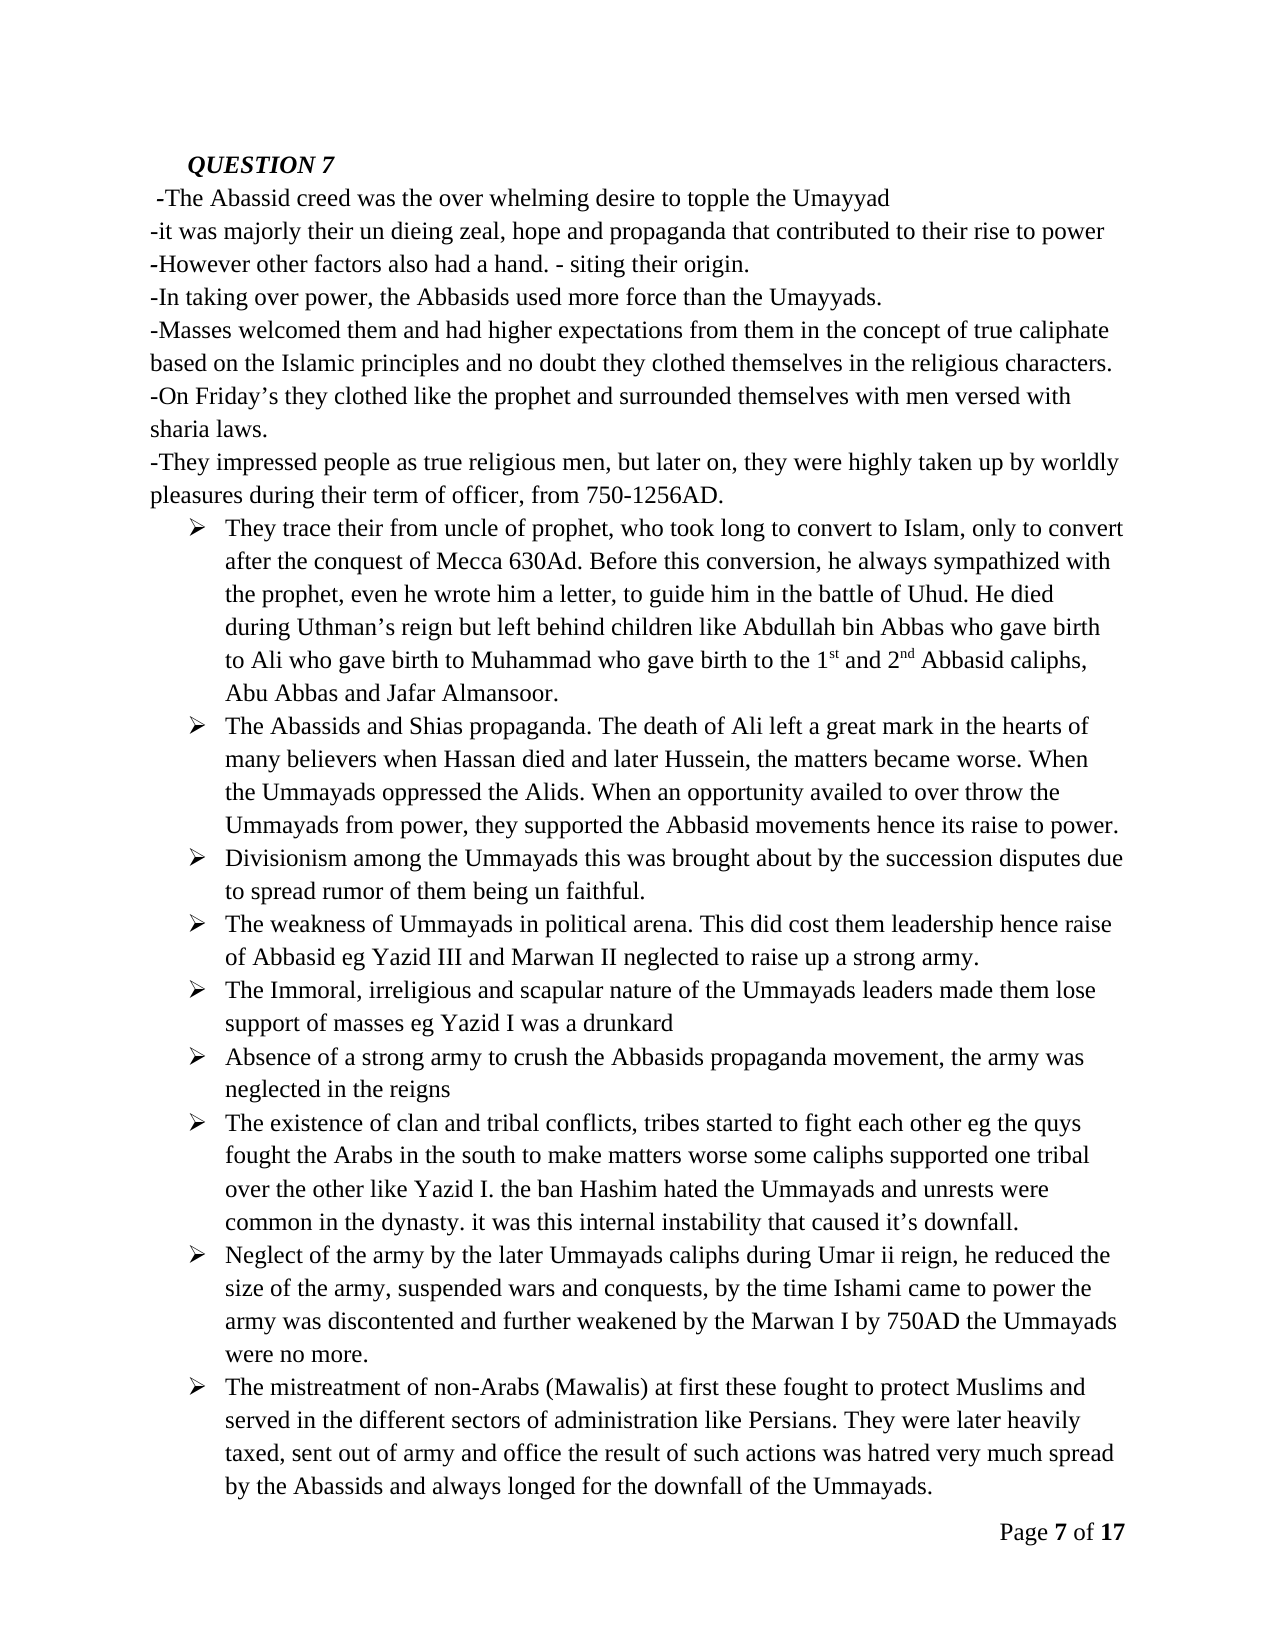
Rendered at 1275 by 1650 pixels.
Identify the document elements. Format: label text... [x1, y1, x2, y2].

list The Immoral, irreligious and scapular nature of the Ummayads leaders made them lose support of masses eg Yazid I was a drunkard [187, 976, 1125, 1037]
text -In taking over power, the Abbasids used more force than the Umayyads. [150, 282, 1125, 311]
list The mistreatment of non-Arabs (Mawalis) at first these fought to protect Muslims and served in the different sectors of administration like Persians. They were later heavily taxed, sent out of army and office the result of such actions was hatred very much spread by the Abassids and always longed for the downfall of the Ummayads. [187, 1372, 1125, 1499]
list Divisionism among the Ummayads this was brought about by the succession disputes due to spread rumor of them being un faithful. [187, 843, 1125, 905]
text QUESTION 7 [187, 150, 1125, 179]
list The existence of clan and tribal conflicts, tribes started to fight each other eg the quys fought the Arabs in the south to make matters worse some caliphs supported one tribal over the other like Yazid I. the ban Hashim hated the Ummayads and unrests were common in the dynasty. it was this internal instability that caused it’s downfall. [187, 1108, 1125, 1235]
list They trace their from uncle of prophet, who took long to convert to Islam, only to convert after the conquest of Mecca 630Ad. Before this conversion, he always sympathized with the prophet, even he wrote him a letter, to guide him in the battle of Uhud. He died during Uthman’s reign but left behind children like Abdullah bin Abbas who gave birth to Ali who gave birth to Muhammad who gave birth to the 1st and 2nd Abbasid caliphs, Abu Abbas and Jafar Almansoor. [187, 513, 1125, 707]
list The Abassids and Shias propaganda. The death of Ali left a great mark in the hearts of many believers when Hassan died and later Hussein, the matters became worse. When the Ummayads oppressed the Alids. When an opportunity availed to over throw the Ummayads from power, they supported the Abbasid movements hence its raise to power. [187, 711, 1125, 839]
text -it was majorly their un dieing zeal, hope and propaganda that contributed to their rise to power [150, 216, 1125, 245]
text -The Abassid creed was the over whelming desire to topple the Umayyad [150, 183, 1125, 212]
list The weakness of Ummayads in political arena. This did cost them leadership hence raise of Abbasid eg Yazid III and Marwan II neglected to raise up a strong army. [187, 909, 1125, 971]
text -They impressed people as true religious men, but later on, they were highly taken up by worldly pleasures during their term of officer, from 750-1256AD. [150, 447, 1125, 509]
list Absence of a strong army to crush the Abbasids propaganda movement, the army was neglected in the reigns [187, 1042, 1125, 1103]
text -However other factors also had a hand. - siting their origin. [150, 249, 1125, 278]
text -On Friday’s they clothed like the prophet and surrounded themselves with men versed with sharia laws. [150, 381, 1125, 443]
text -Masses welcomed them and had higher expectations from them in the concept of true caliphate based on the Islamic principles and no doubt they clothed themselves in the religious characters. [150, 315, 1125, 377]
list Neglect of the army by the later Ummayads caliphs during Umar ii reign, he reduced the size of the army, suspended wars and conquests, by the time Ishami came to power the army was discontented and further weakened by the Marwan I by 750AD the Ummayads were no more. [187, 1240, 1125, 1367]
